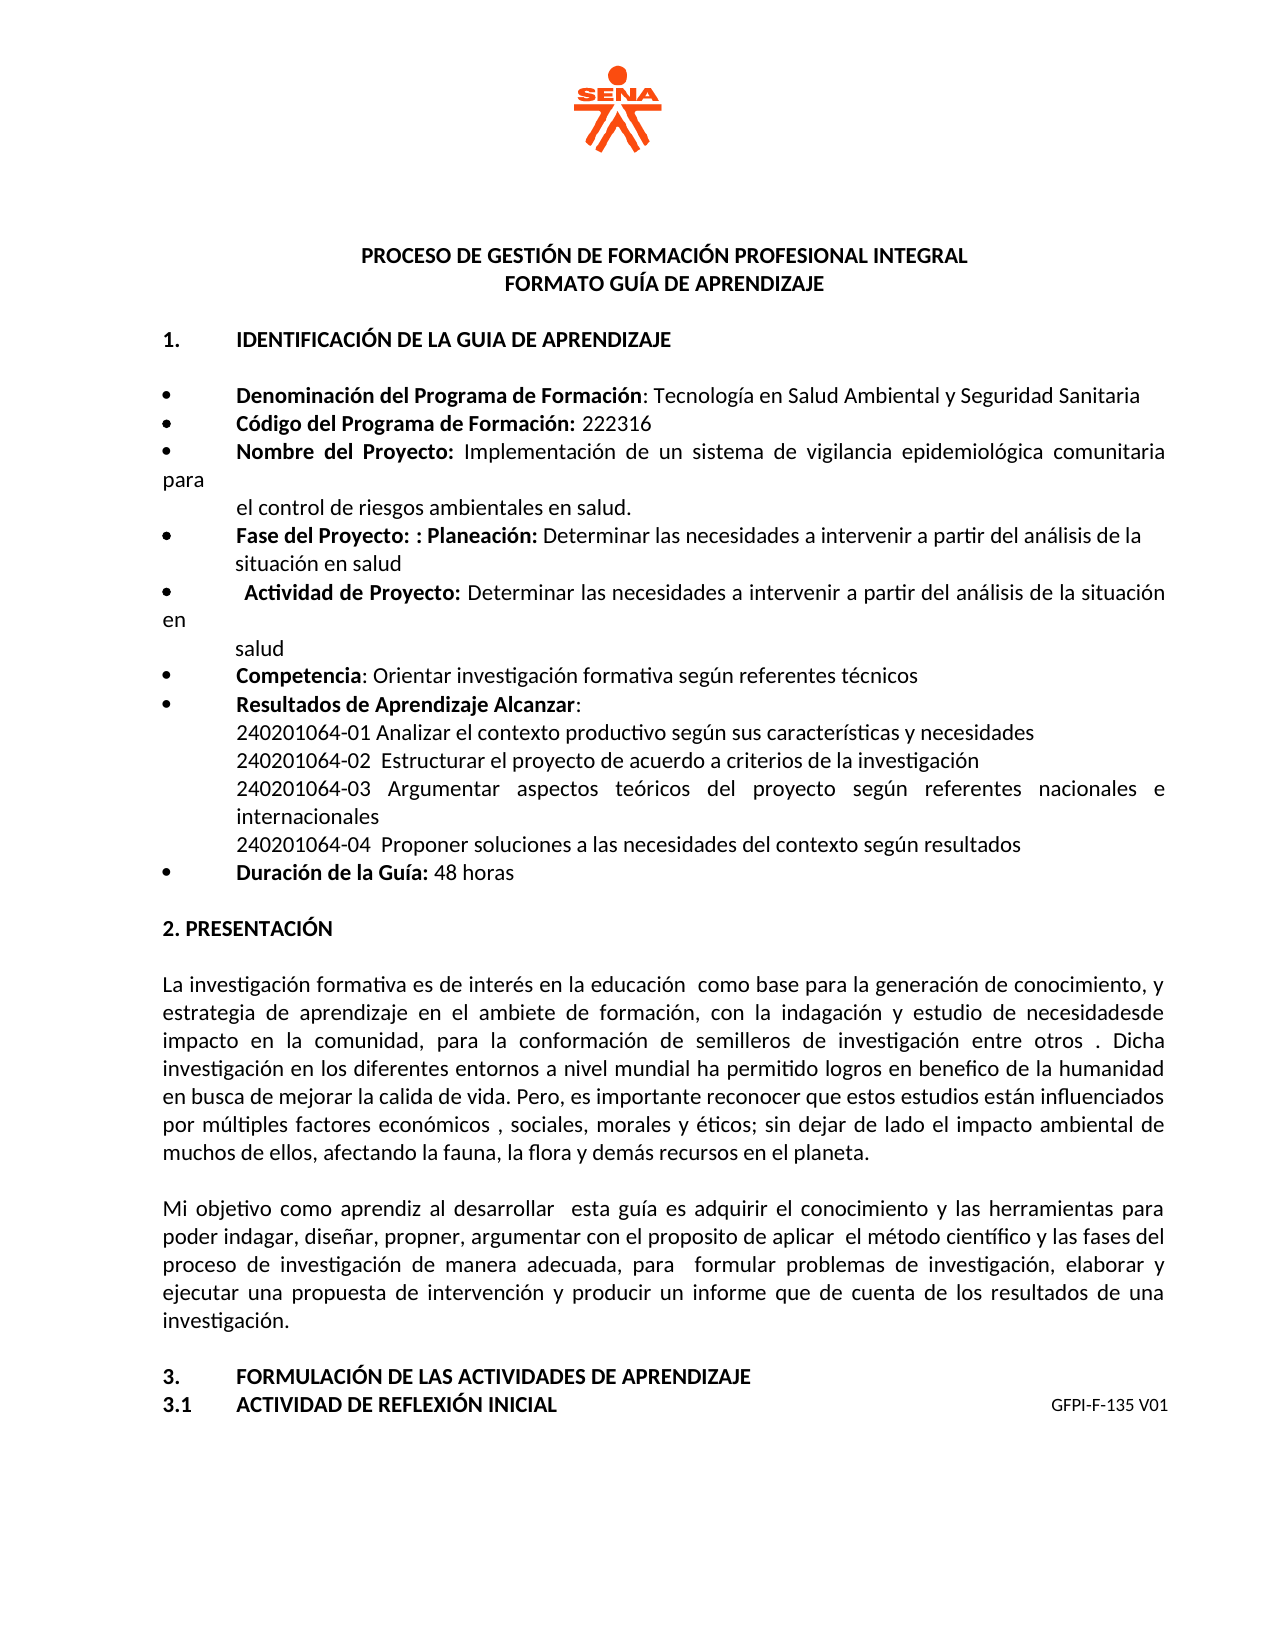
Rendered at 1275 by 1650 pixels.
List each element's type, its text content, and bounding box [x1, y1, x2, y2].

list Fase del Proyecto: : Planeación: Determinar las necesidades a intervenir a partir del análisis de la [162, 522, 1167, 549]
list Competencia: Orientar investigación formativa según referentes técnicos [162, 662, 1167, 690]
list Resultados de Aprendizaje Alcanzar: [162, 690, 1167, 718]
list Nombre del Proyecto: Implementación de un sistema de vigilancia epidemiológica comunitaria para [162, 437, 1167, 493]
picture [564, 62, 668, 157]
list 240201064-02 Estructurar el proyecto de acuerdo a criterios de la investigación [162, 746, 1167, 774]
text FORMATO GUÍA DE APRENDIZAJE [162, 269, 1167, 297]
text La investigación formativa es de interés en la educación como base para la generación de conocimiento, y estrategia de aprendizaje en el ambiete de formación, con la indagación y estudio de necesidadesde impacto en la comunidad, para la conformación de semilleros de investigación entre otros . Dicha investigación en los diferentes entornos a nivel mundial ha permitido logros en benefico de la humanidad en busca de mejorar la calida de vida. Pero, es importante reconocer que estos estudios están influenciados por múltiples factores económicos , sociales, morales y éticos; sin dejar de lado el impacto ambiental de muchos de ellos, afectando la fauna, la flora y demás recursos en el planeta. [162, 970, 1167, 1166]
list ACTIVIDAD DE REFLEXIÓN INICIAL [162, 1390, 1167, 1418]
text Mi objetivo como aprendiz al desarrollar esta guía es adquirir el conocimiento y las herramientas para poder indagar, diseñar, propner, argumentar con el proposito de aplicar el método científico y las fases del proceso de investigación de manera adecuada, para formular problemas de investigación, elaborar y ejecutar una propuesta de intervención y producir un informe que de cuenta de los resultados de una investigación. [162, 1194, 1167, 1334]
list Código del Programa de Formación: 222316 [162, 409, 1167, 437]
list Duración de la Guía: 48 horas [162, 858, 1167, 886]
list el control de riesgos ambientales en salud. [162, 493, 1167, 522]
list Actividad de Proyecto: Determinar las necesidades a intervenir a partir del análisis de la situación en [162, 578, 1167, 634]
list IDENTIFICACIÓN DE LA GUIA DE APRENDIZAJE [162, 325, 1167, 353]
text 2. PRESENTACIÓN [162, 914, 1167, 942]
list FORMULACIÓN DE LAS ACTIVIDADES DE APRENDIZAJE [162, 1362, 1167, 1390]
list situación en salud [162, 549, 1167, 578]
list 240201064-04 Proponer soluciones a las necesidades del contexto según resultados [162, 830, 1167, 858]
list Denominación del Programa de Formación: Tecnología en Salud Ambiental y Seguridad Sanitaria [162, 381, 1167, 409]
list 240201064-01 Analizar el contexto productivo según sus características y necesidades [162, 718, 1167, 746]
list 240201064-03 Argumentar aspectos teóricos del proyecto según referentes nacionales e internacionales [236, 774, 1167, 830]
list salud [162, 634, 1167, 662]
text PROCESO DE GESTIÓN DE FORMACIÓN PROFESIONAL INTEGRAL [162, 241, 1167, 269]
